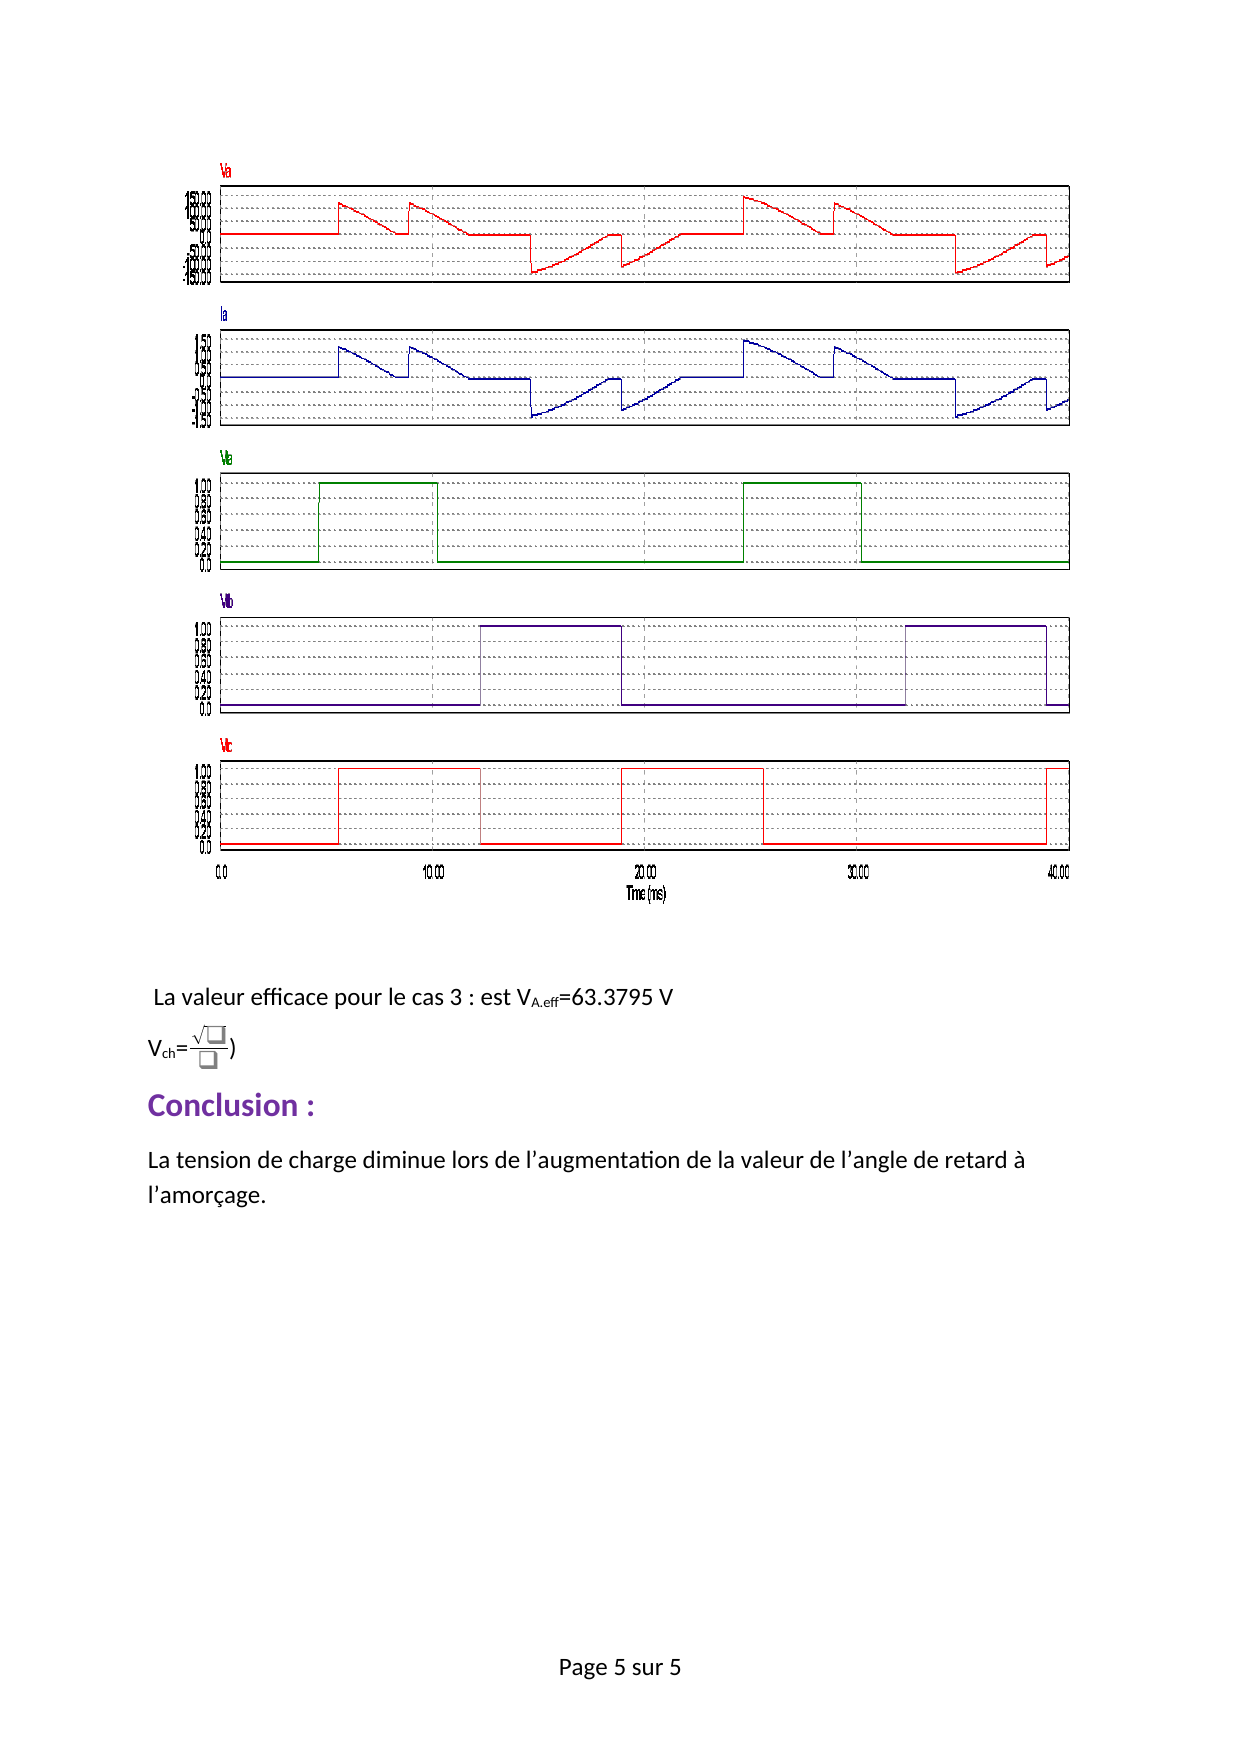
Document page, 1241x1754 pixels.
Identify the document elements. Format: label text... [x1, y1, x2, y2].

picture [147, 147, 1093, 925]
text La valeur efficace pour le cas 3 : est VA.eff=63.3795 V [148, 981, 1093, 1011]
subtitle Conclusion : [148, 1084, 1093, 1124]
text Vch=) [148, 1024, 1093, 1071]
text La tension de charge diminue lors de l’augmentation de la valeur de l’angle de retard à l’amorçage. [148, 1145, 1093, 1210]
